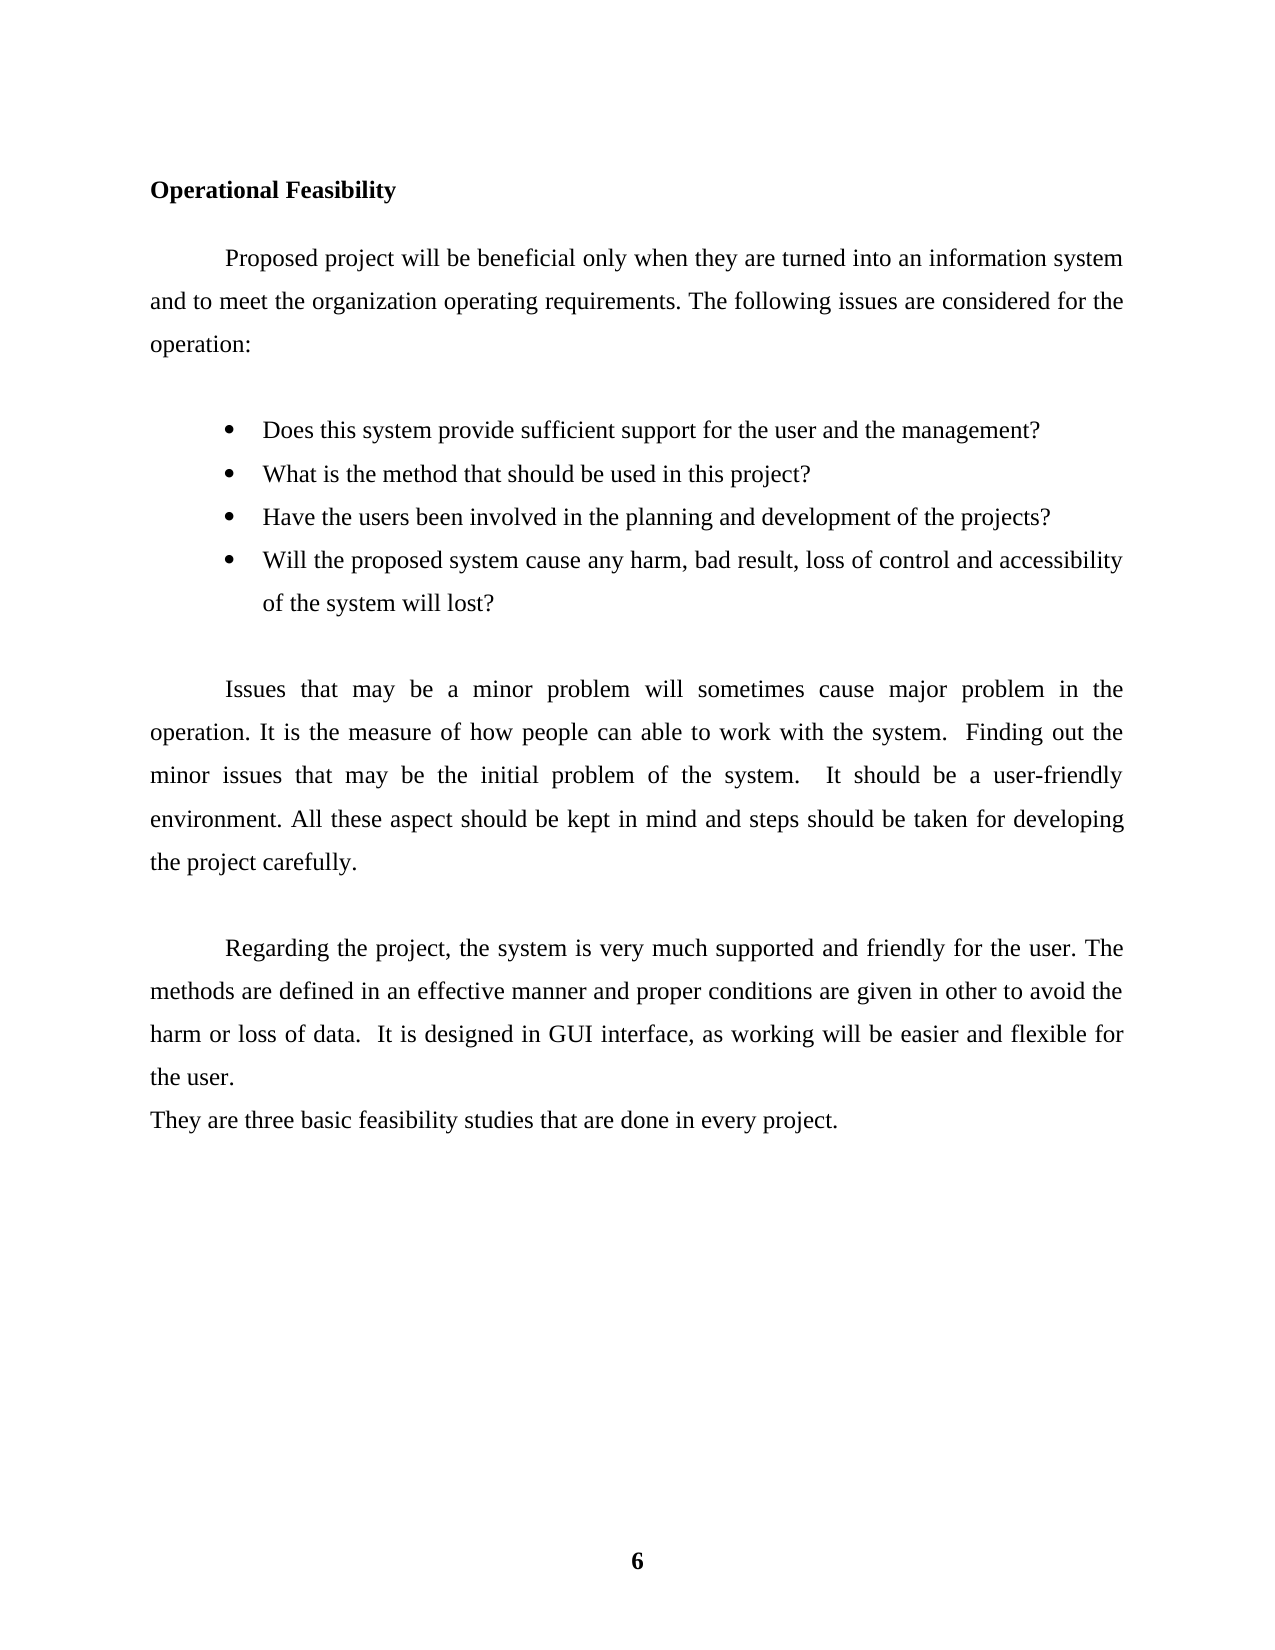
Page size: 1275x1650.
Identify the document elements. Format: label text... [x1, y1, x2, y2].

text Proposed project will be beneficial only when they are turned into an information system and to meet the organization operating requirements. The following issues are considered for the operation: [150, 243, 1125, 358]
text Regarding the project, the system is very much supported and friendly for the user. The methods are defined in an effective manner and proper conditions are given in other to avoid the harm or loss of data. It is designed in GUI interface, as working will be easier and flexible for the user. [150, 933, 1125, 1091]
text They are three basic feasibility studies that are done in every project. [150, 1106, 1125, 1134]
list Does this system provide sufficient support for the user and the management? [225, 416, 1125, 444]
subtitle Operational Feasibility [150, 175, 1125, 204]
list Have the users been involved in the planning and development of the projects? [225, 502, 1125, 531]
text Issues that may be a minor problem will sometimes cause major problem in the operation. It is the measure of how people can able to work with the system. Finding out the minor issues that may be the initial problem of the system. It should be a user-friendly environment. All these aspect should be kept in mind and steps should be taken for developing the project carefully. [150, 674, 1125, 876]
list Will the proposed system cause any harm, bad result, loss of control and accessibility of the system will lost? [225, 545, 1125, 617]
list What is the method that should be used in this project? [225, 459, 1125, 487]
